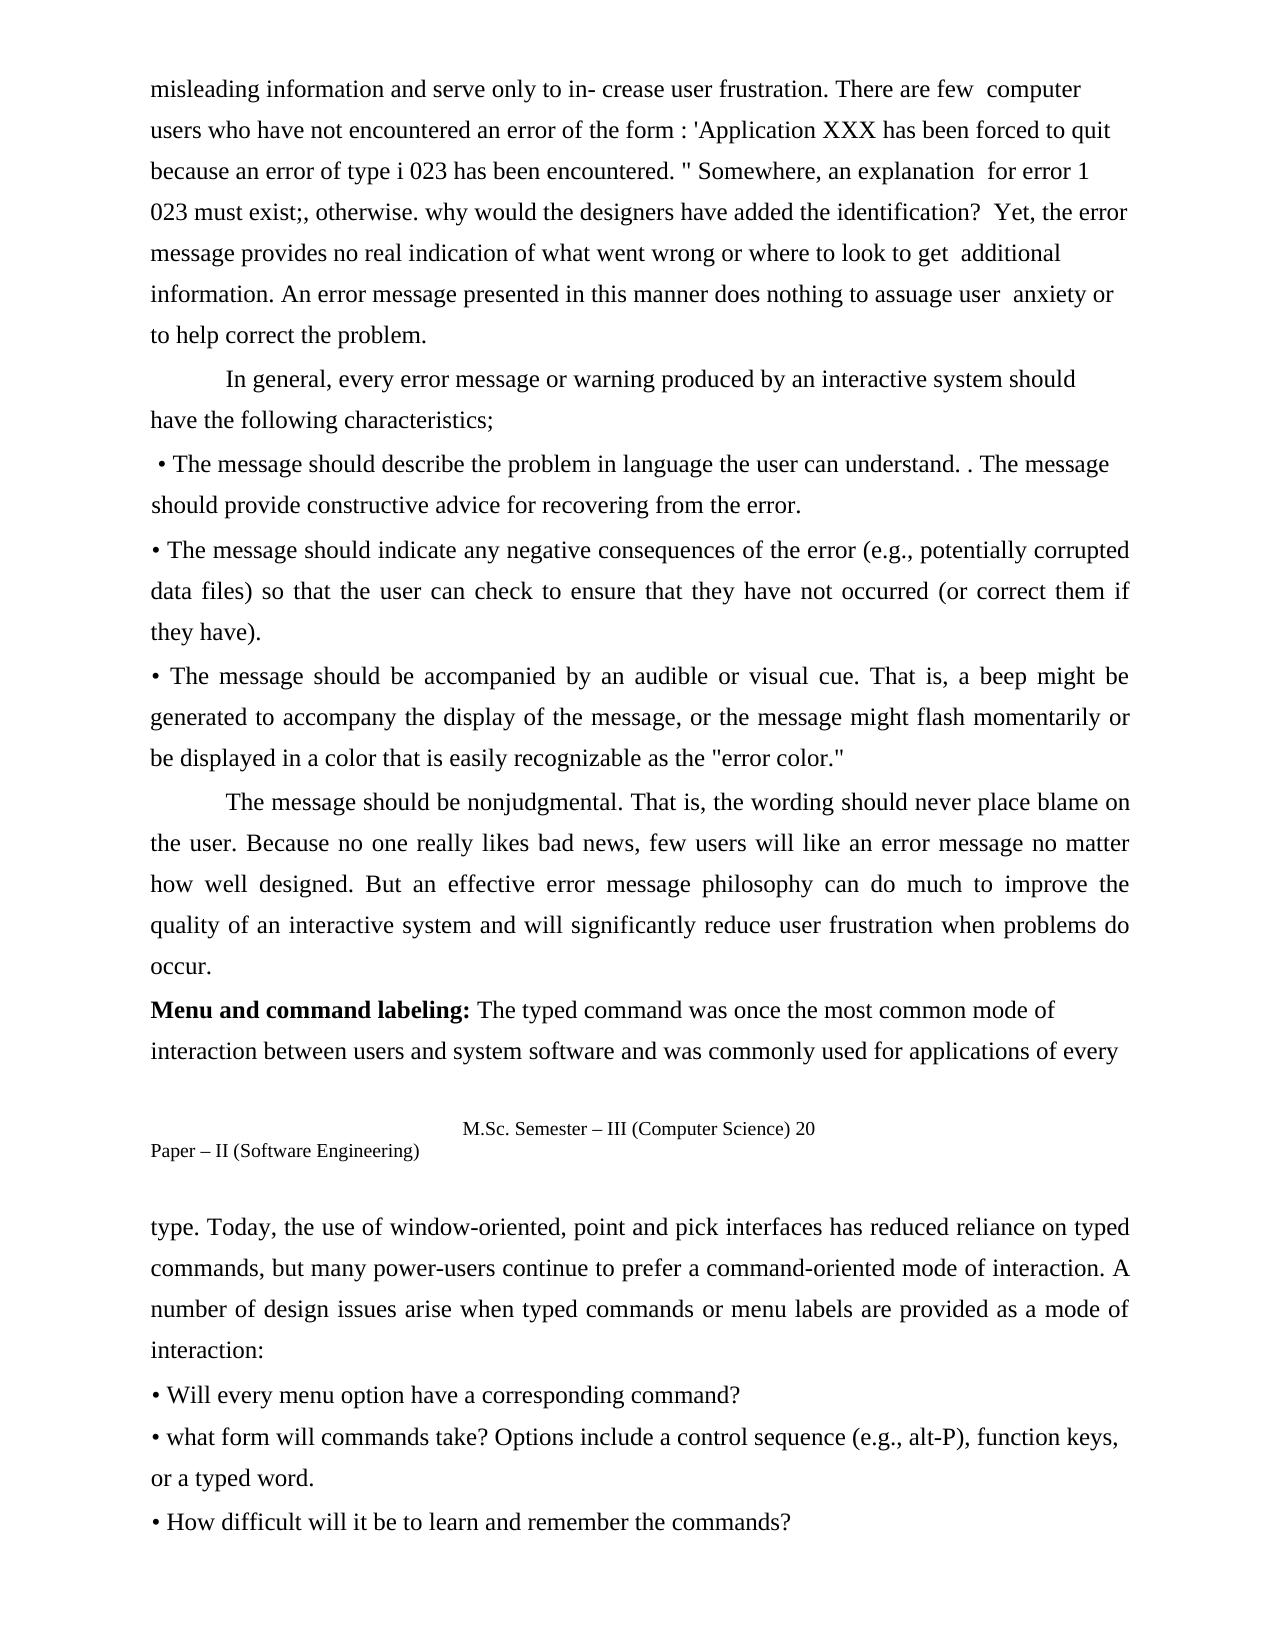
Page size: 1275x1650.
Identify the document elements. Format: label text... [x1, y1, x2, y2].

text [150, 74, 1131, 349]
text • The message should indicate any negative consequences of the error (e.g., potentially corrupted data files) so that the user can check to ensure that they have not occurred (or correct them if they have). [150, 535, 1131, 646]
text • The message should be accompanied by an audible or visual cue. That is, a beep might be generated to accompany the display of the message, or the message might flash momentarily or be displayed in a color that is easily recognizable as the "error color." [150, 661, 1131, 772]
text M.Sc. Semester – III (Computer Science) 20 [146, 1117, 1132, 1139]
text The message should be nonjudgmental. That is, the wording should never place blame on the user. Because no one really likes bad news, few users will like an error message no matter how well designed. But an effective error message philosophy can do much to improve the quality of an interactive system and will significantly reduce user frustration when problems do occur. [150, 787, 1131, 980]
text • How difficult will it be to learn and remember the commands? [151, 1507, 1132, 1536]
text • The message should describe the problem in language the user can understand. . The message should provide constructive advice for recovering from the error. [151, 449, 1131, 519]
text In general, every error message or warning produced by an interactive system should have the following characteristics; [150, 364, 1131, 434]
text • Will every menu option have a corresponding command? [151, 1380, 1132, 1408]
text type. Today, the use of window-oriented, point and pick interfaces has reduced reliance on typed commands, but many power-users continue to prefer a command-oriented mode of interaction. A number of design issues arise when typed commands or menu labels are provided as a mode of interaction: [150, 1212, 1131, 1364]
text Menu and command labeling: The typed command was once the most common mode of interaction between users and system software and was commonly used for applications of every [150, 995, 1131, 1065]
text Paper – II (Software Engineering) [150, 1139, 1132, 1162]
text • what form will commands take? Options include a control sequence (e.g., alt-P), function keys, or a typed word. [151, 1422, 1131, 1492]
